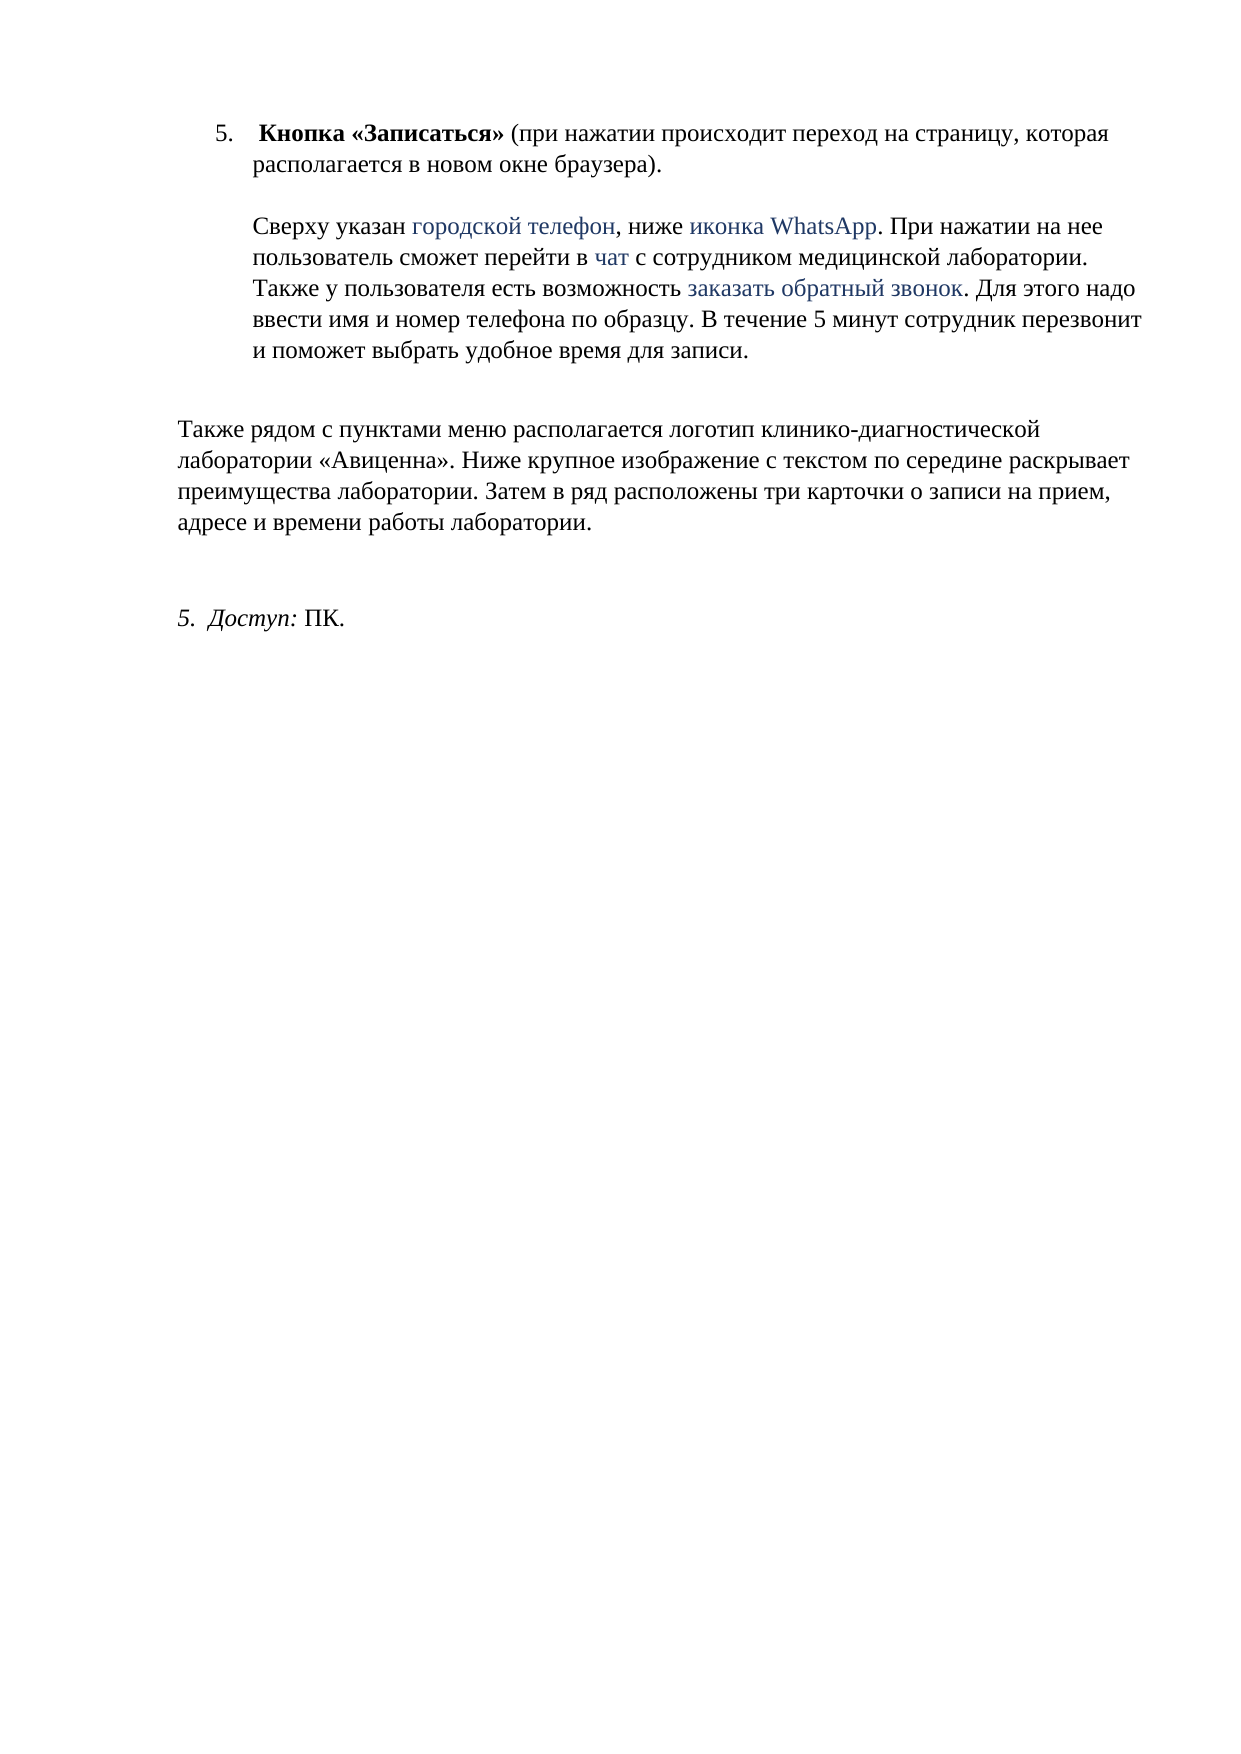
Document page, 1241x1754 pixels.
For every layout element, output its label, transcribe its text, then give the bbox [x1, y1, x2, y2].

list Кнопка «Записаться» (при нажатии происходит переход на страницу, которая располагается в новом окне браузера). [215, 118, 1152, 178]
text Также рядом с пунктами меню располагается логотип клинико-диагностической лаборатории «Авиценна». Ниже крупное изображение с текстом по середине раскрывает преимущества лаборатории. Затем в ряд расположены три карточки о записи на прием, адресе и времени работы лаборатории. [177, 414, 1152, 536]
list Сверху указан городской телефон, ниже иконка WhatsApp. При нажатии на нее пользователь сможет перейти в чат с сотрудником медицинской лаборатории. Также у пользователя есть возможность заказать обратный звонок. Для этого надо ввести имя и номер телефона по образцу. В течение 5 минут сотрудник перезвонит и поможет выбрать удобное время для записи. [252, 180, 1152, 364]
text 5. Доступ: ПК. [177, 603, 1152, 631]
